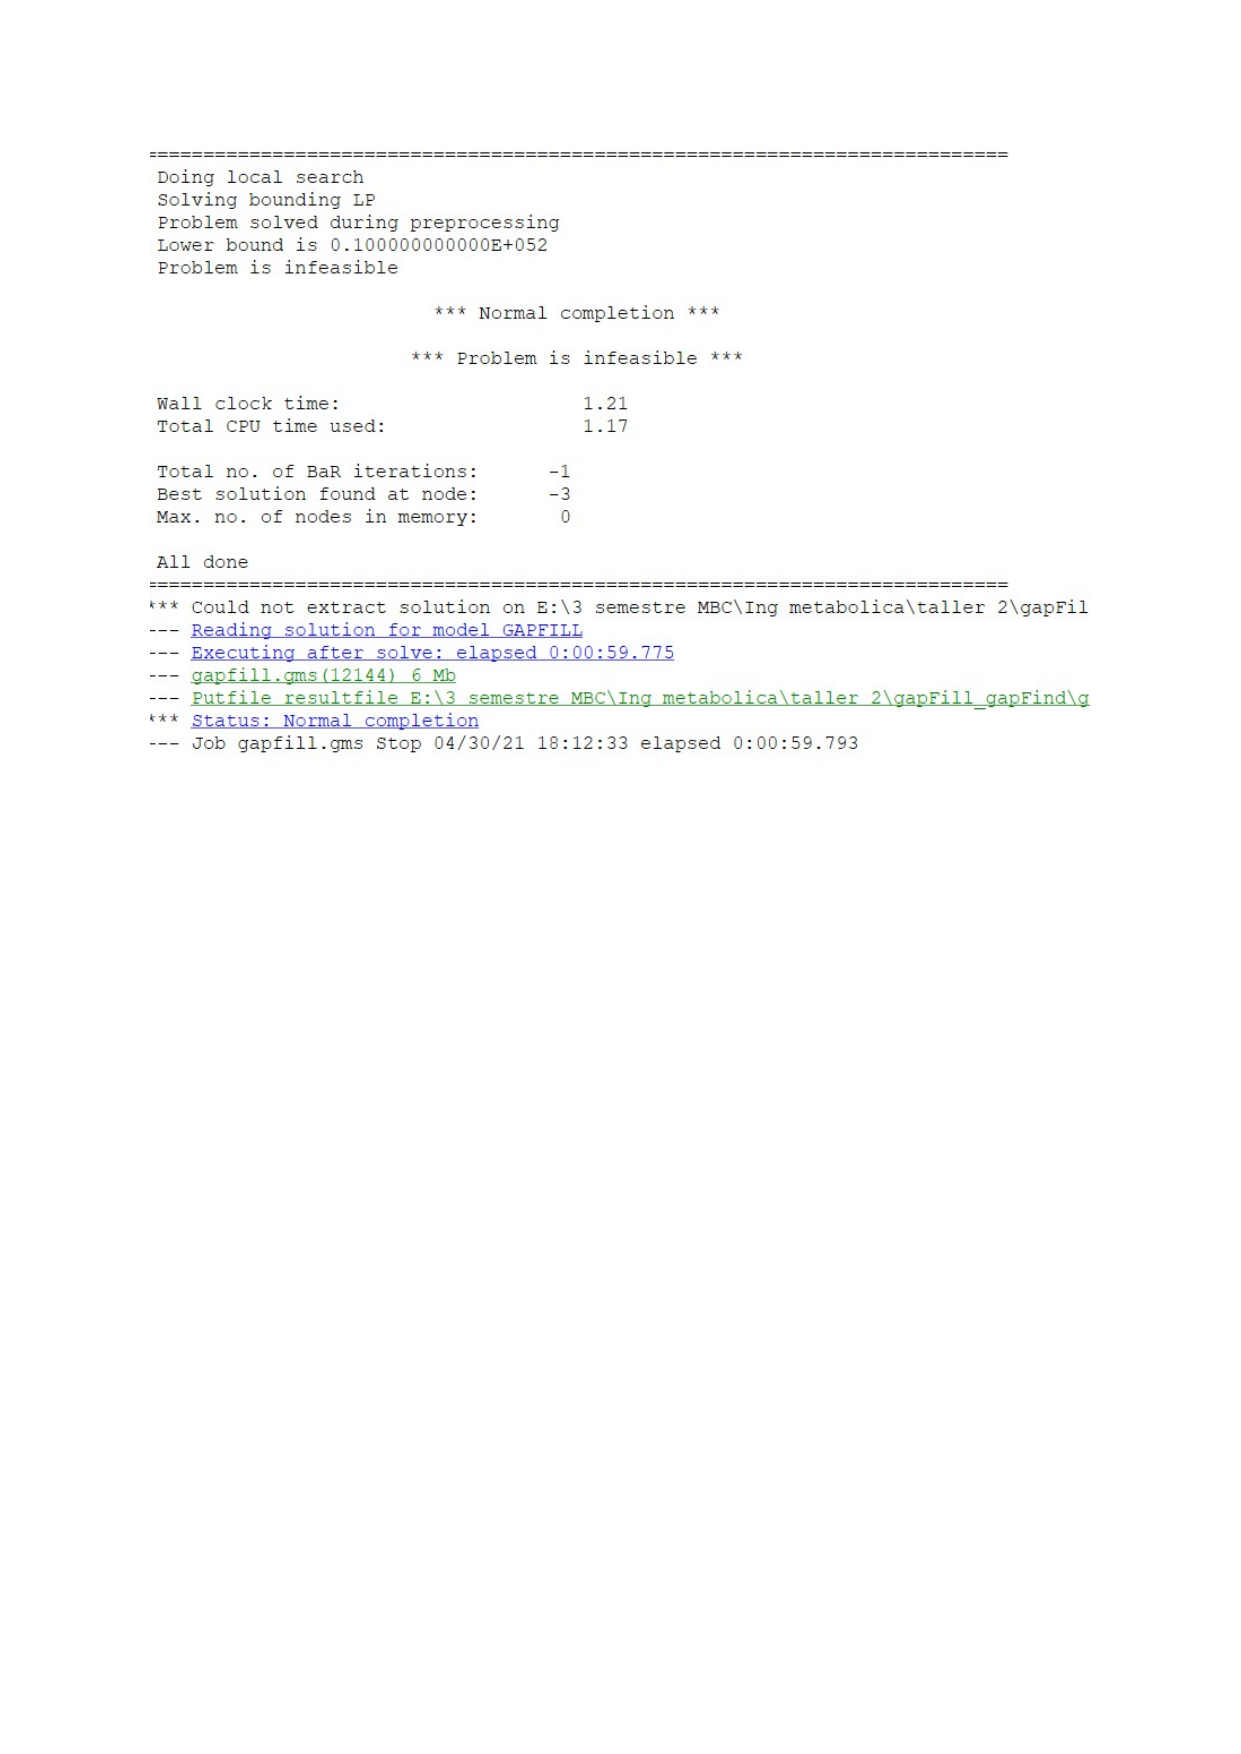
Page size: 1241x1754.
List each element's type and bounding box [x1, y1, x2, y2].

picture [150, 150, 1091, 792]
